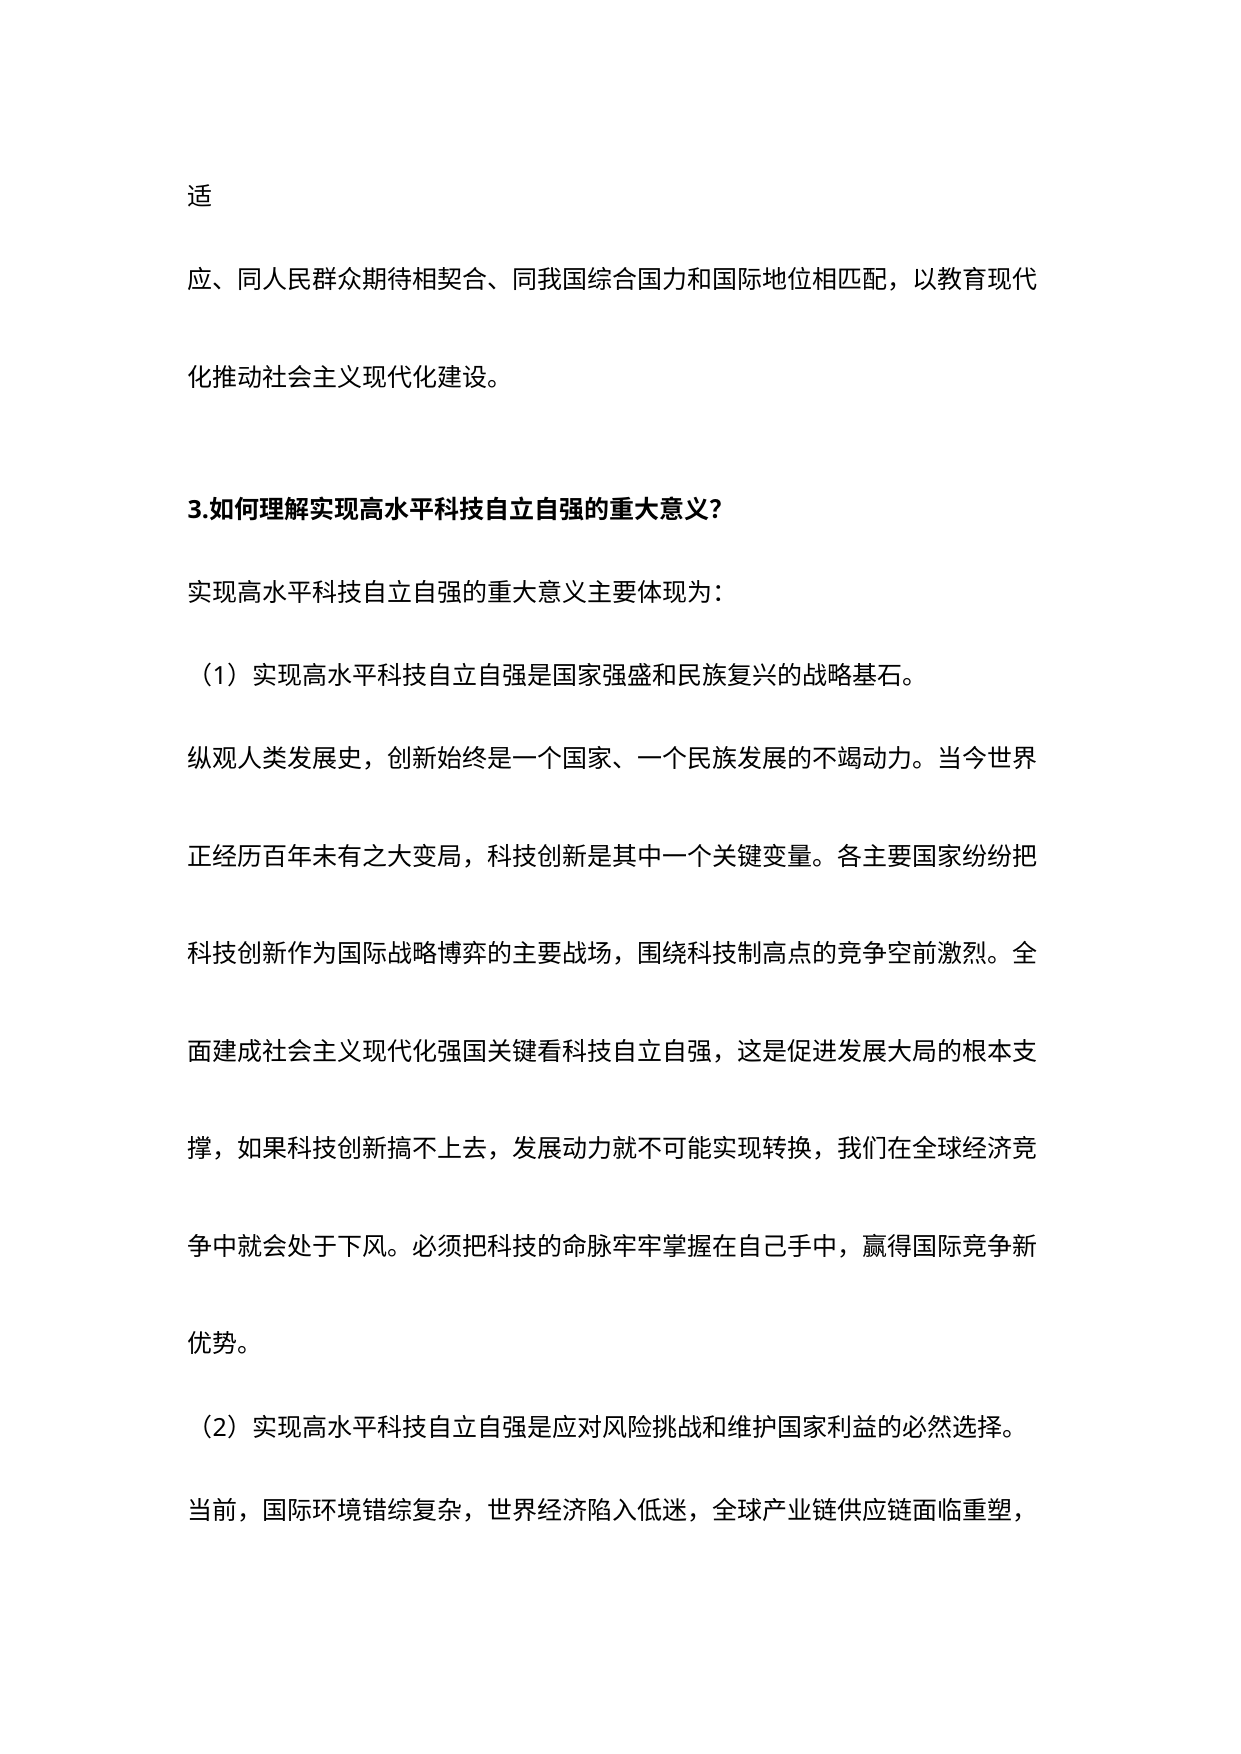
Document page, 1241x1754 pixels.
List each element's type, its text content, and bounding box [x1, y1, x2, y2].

list 实现高水平科技自立自强的重大意义主要体现为： [187, 558, 1053, 623]
list 纵观人类发展史，创新始终是一个国家、一个民族发展的不竭动力。当今世界正经历百年未有之大变局，科技创新是其中一个关键变量。各主要国家纷纷把科技创新作为国际战略博弈的主要战场，围绕科技制高点的竞争空前激烈。全面建成社会主义现代化强国关键看科技自立自强，这是促进发展大局的根本支撑，如果科技创新搞不上去，发展动力就不可能实现转换，我们在全球经济竞争中就会处于下风。必须把科技的命脉牢牢掌握在自己手中，赢得国际竞争新优势。 [187, 724, 1053, 1374]
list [187, 1476, 1053, 1541]
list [187, 162, 1053, 227]
list （2）实现高水平科技自立自强是应对风险挑战和维护国家利益的必然选择。 [187, 1393, 1053, 1458]
list 3.如何理解实现高水平科技自立自强的重大意义？ [187, 475, 1053, 540]
list 应、同人民群众期待相契合、同我国综合国力和国际地位相匹配，以教育现代化推动社会主义现代化建设。 [187, 245, 1053, 408]
list （1）实现高水平科技自立自强是国家强盛和民族复兴的战略基石。 [187, 641, 1053, 706]
